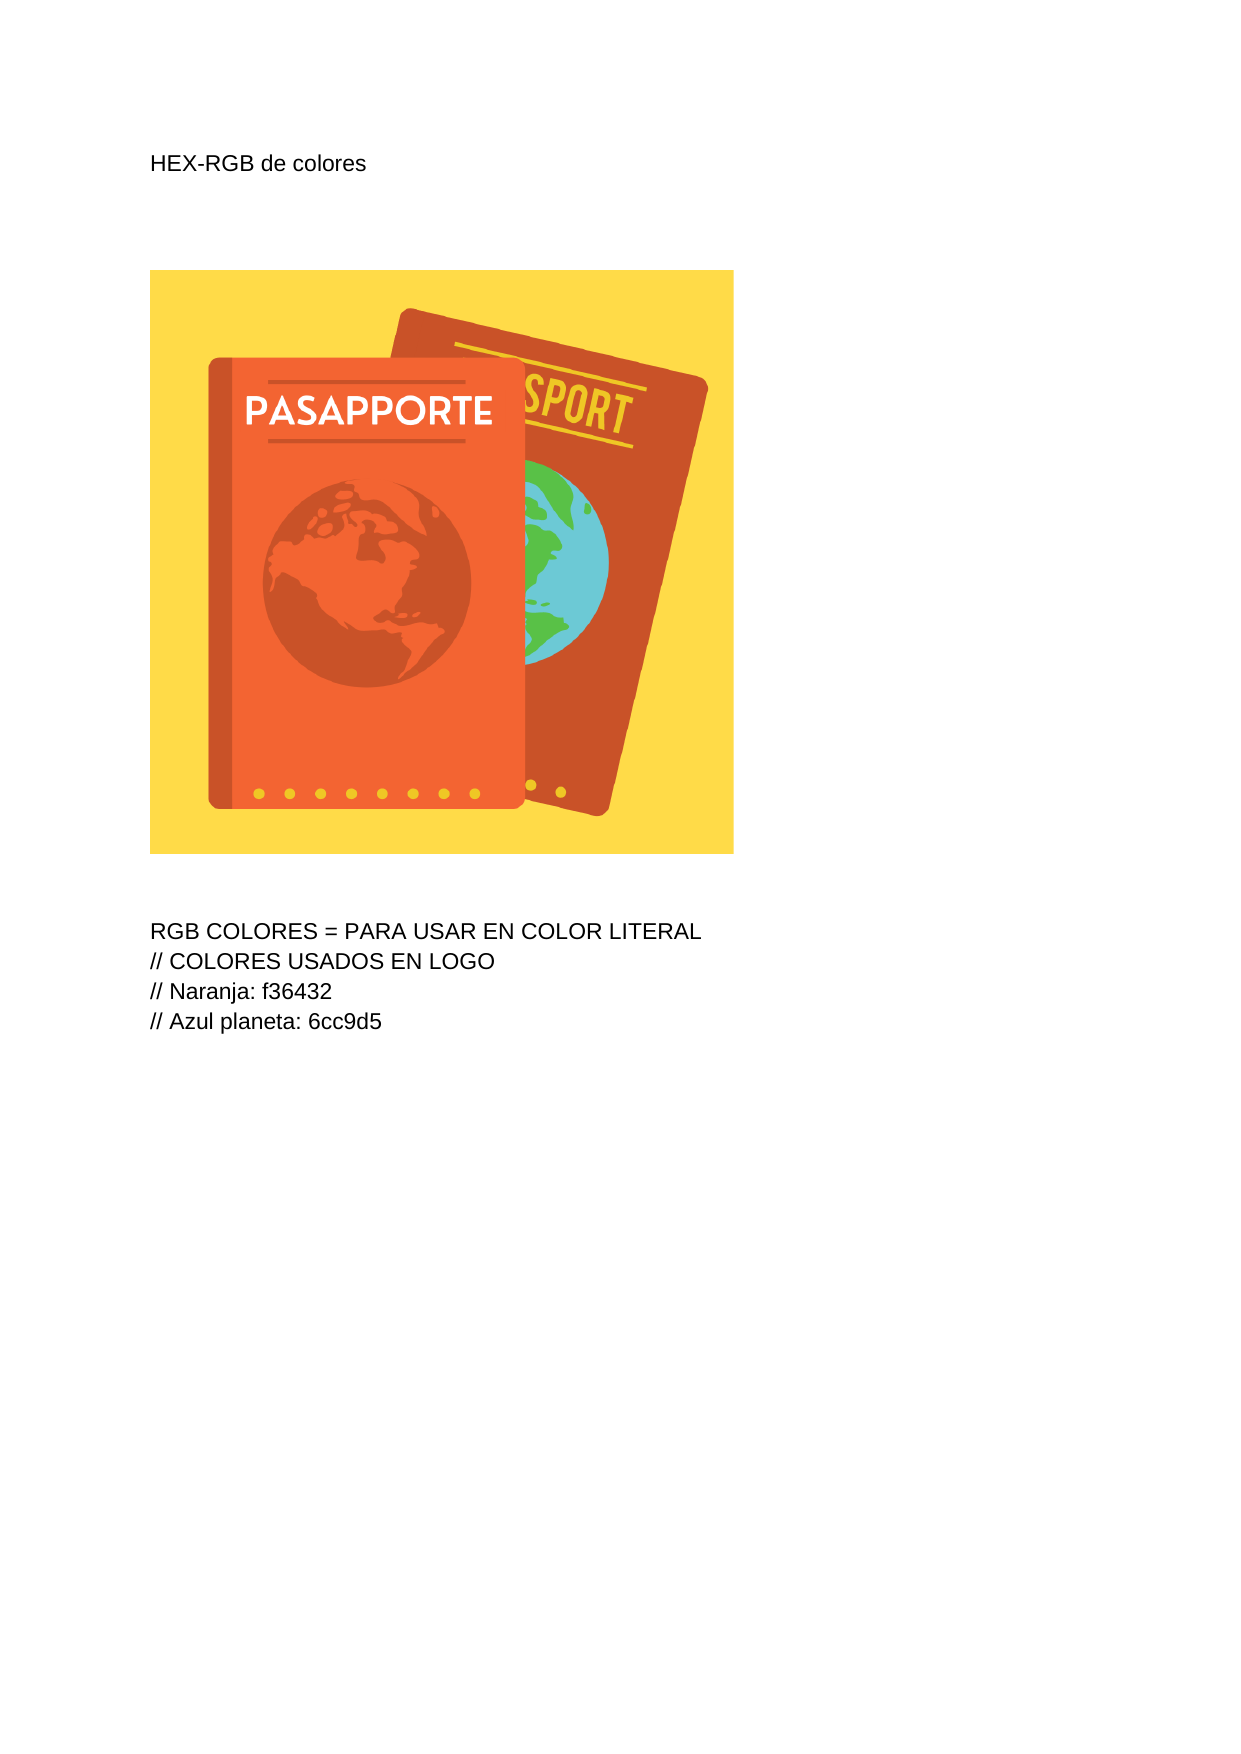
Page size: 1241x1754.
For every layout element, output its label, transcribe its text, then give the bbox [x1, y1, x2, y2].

text // Naranja: f36432 [150, 978, 1090, 1004]
text RGB COLORES = PARA USAR EN COLOR LITERAL [150, 918, 1090, 944]
text // Azul planeta: 6cc9d5 [150, 1008, 1090, 1035]
text HEX-RGB de colores [150, 150, 1090, 176]
picture [150, 270, 734, 854]
text // COLORES USADOS EN LOGO [150, 948, 1090, 974]
